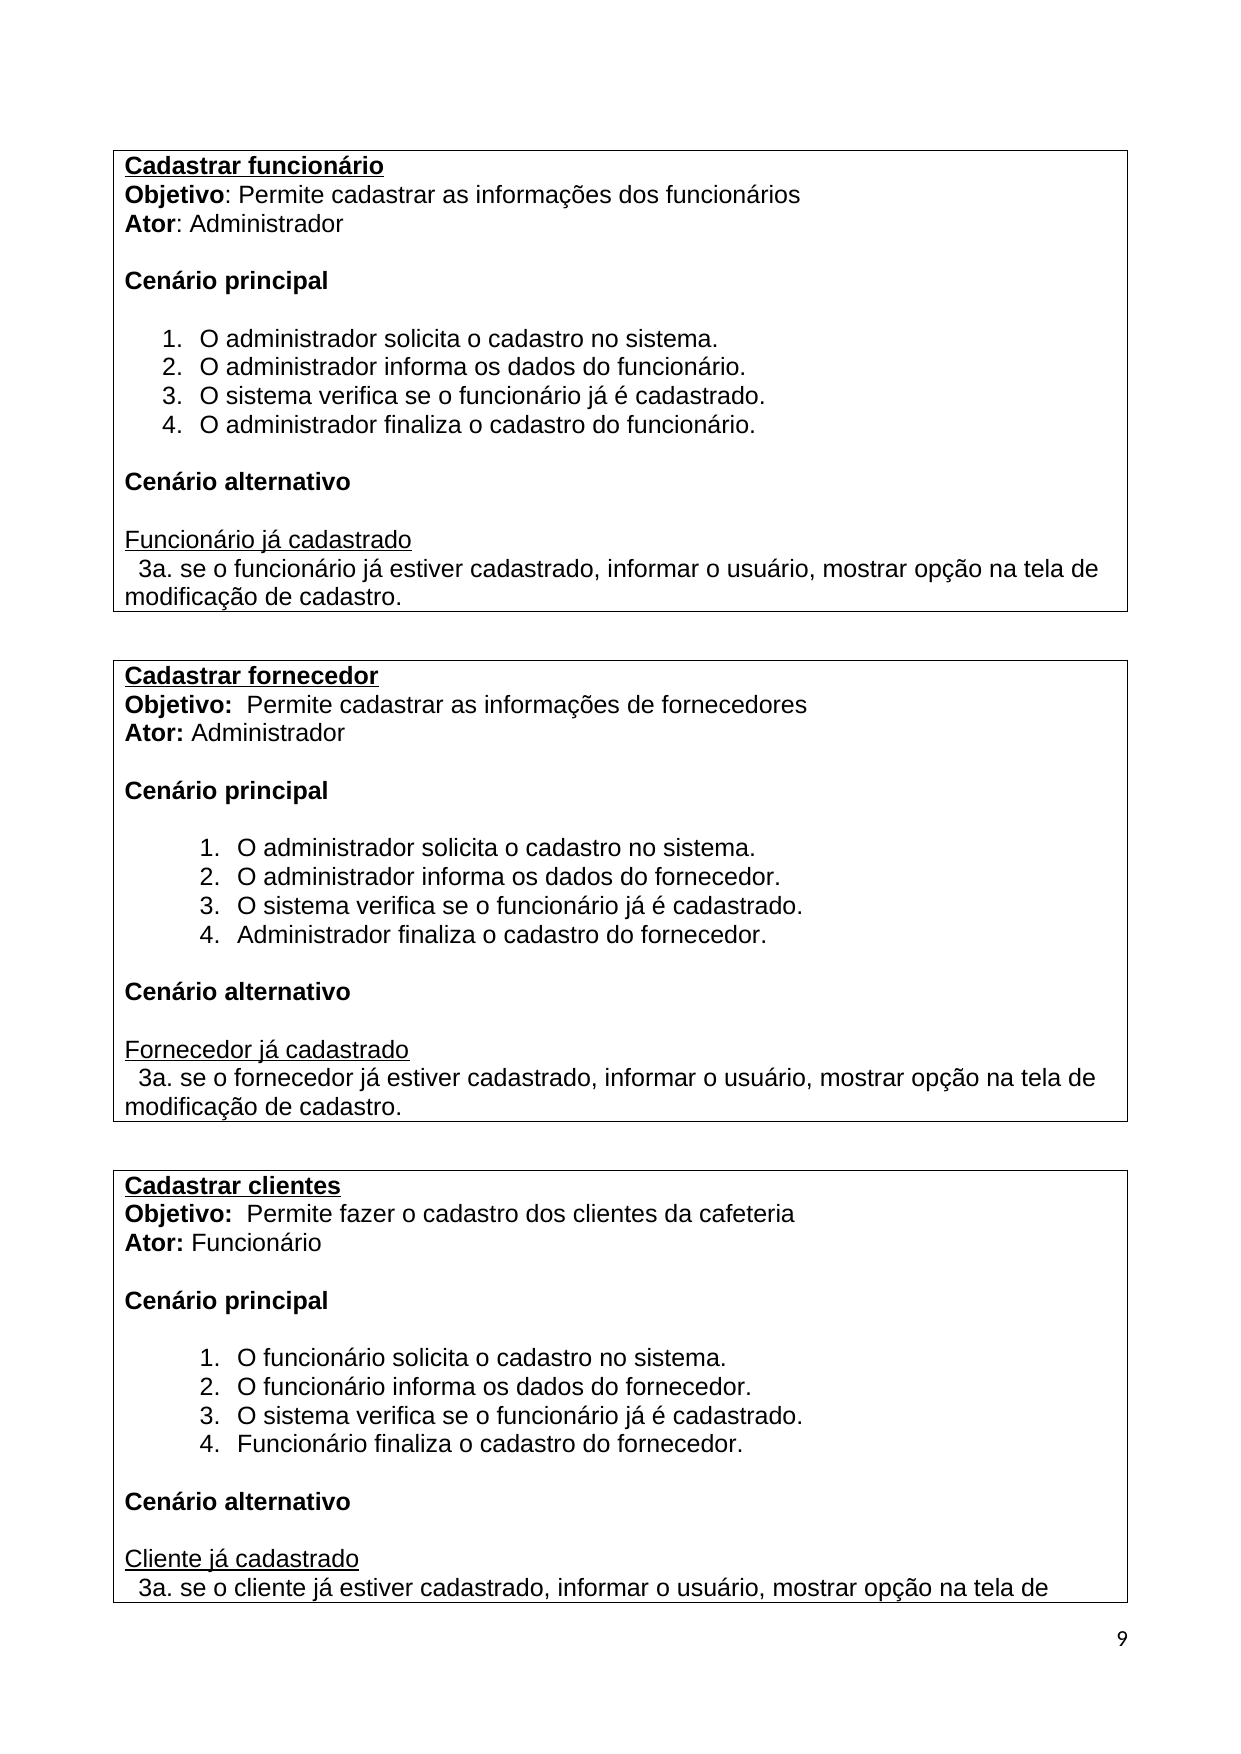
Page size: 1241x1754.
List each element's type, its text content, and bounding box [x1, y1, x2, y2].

table_header Cadastrar fornecedor Objetivo: Permite cadastrar as informações de fornecedores Ator: Administrador Cenário principal O administrador solicita o cadastro no sistema. O administrador informa os dados do fornecedor. O sistema verifica se o funcionário já é cadastrado. Administrador finaliza o cadastro do fornecedor. Cenário alternativo Fornecedor já cadastrado 3a. se o fornecedor já estiver cadastrado, informar o usuário, mostrar opção na tela de modificação de cadastro. [114, 661, 1127, 1121]
table_header Cadastrar funcionário Objetivo: Permite cadastrar as informações dos funcionários Ator: Administrador Cenário principal O administrador solicita o cadastro no sistema. O administrador informa os dados do funcionário. O sistema verifica se o funcionário já é cadastrado. O administrador finaliza o cadastro do funcionário. Cenário alternativo Funcionário já cadastrado 3a. se o funcionário já estiver cadastrado, informar o usuário, mostrar opção na tela de modificação de cadastro. [114, 151, 1127, 611]
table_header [114, 1171, 1127, 1602]
